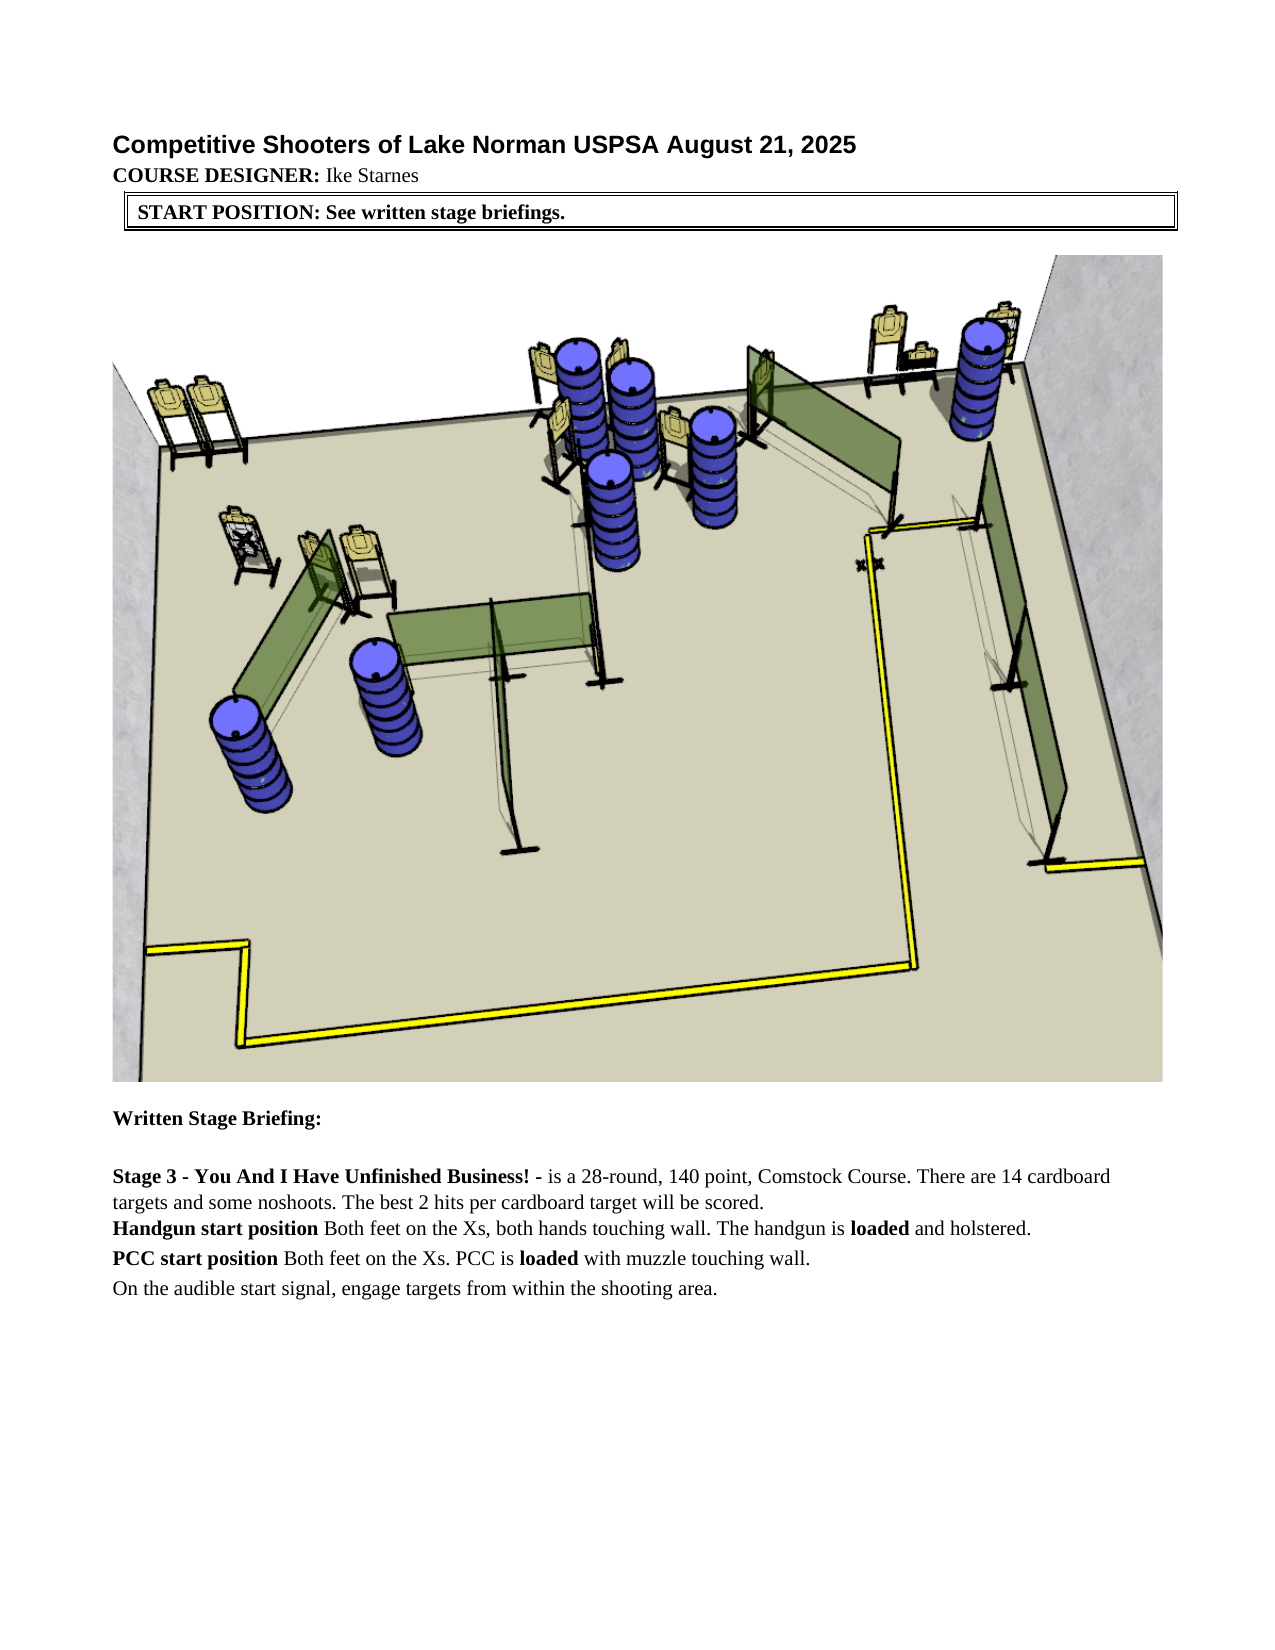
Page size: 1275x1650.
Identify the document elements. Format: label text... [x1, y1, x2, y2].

text COURSE DESIGNER: Ike Starnes [112, 163, 1162, 187]
table_header START POSITION: See written stage briefings. [128, 196, 1174, 226]
picture [112, 255, 1163, 1082]
text Written Stage Briefing: [112, 1106, 1162, 1130]
text On the audible start signal, engage targets from within the shooting area. [112, 1276, 1162, 1300]
text PCC start position Both feet on the Xs. PCC is loaded with muzzle touching wall. [112, 1246, 1162, 1270]
text Stage 3 - You And I Have Unfinished Business! - is a 28-round, 140 point, Comstock Course. There are 14 cardboard targets and some noshoots. The best 2 hits per cardboard target will be scored. Handgun start position Both feet on the Xs, both hands touching wall. The handgun is loaded and holstered. [112, 1164, 1162, 1240]
text Competitive Shooters of Lake Norman USPSA August 21, 2025 [112, 130, 1162, 159]
